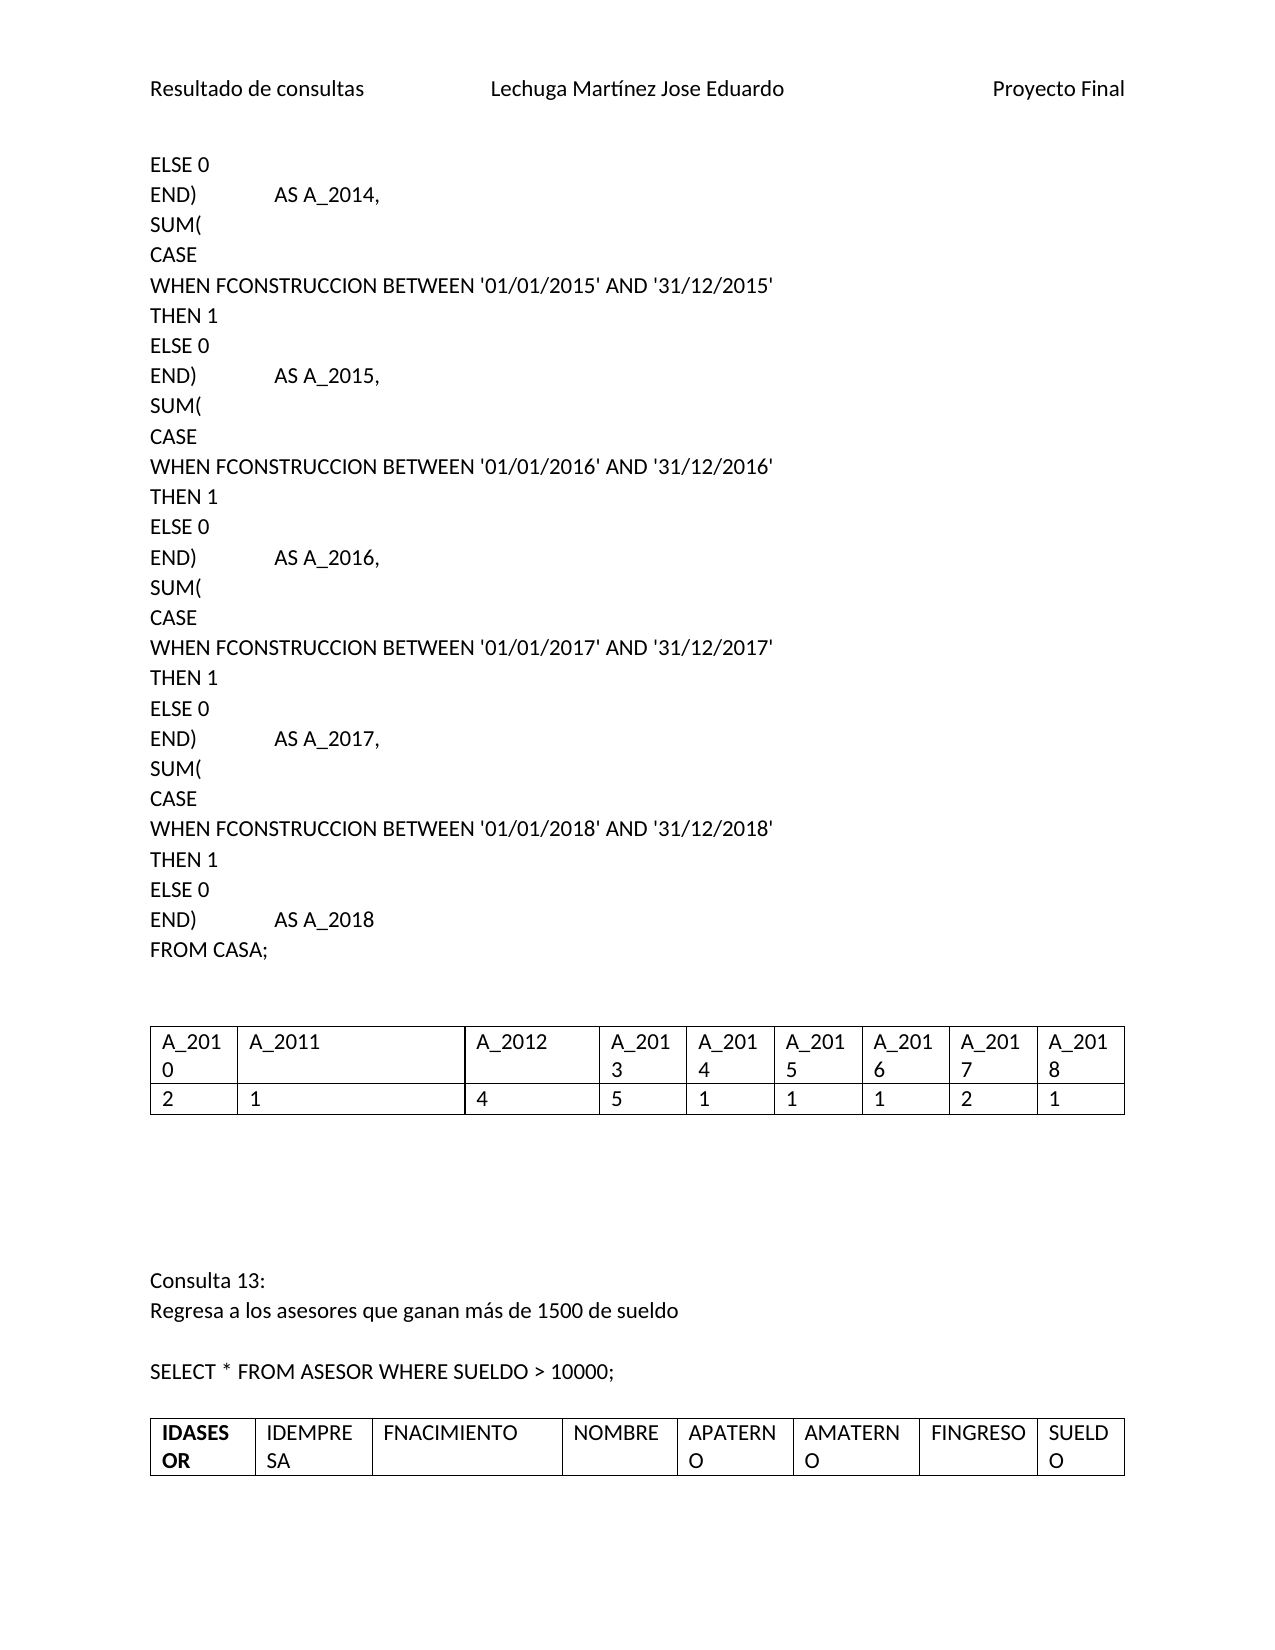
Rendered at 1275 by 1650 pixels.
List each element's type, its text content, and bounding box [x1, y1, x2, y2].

table_header A_2016 [863, 1027, 949, 1083]
table_header IDEMPRESA [256, 1419, 372, 1474]
text ELSE 0 [150, 875, 1125, 903]
text CASE [150, 603, 1125, 631]
text END) AS A_2018 [150, 905, 1125, 933]
text THEN 1 [150, 301, 1125, 329]
text SELECT * FROM ASESOR WHERE SUELDO > 10000; [150, 1357, 1125, 1385]
table_header A_2014 [687, 1027, 774, 1083]
text END) AS A_2017, [150, 724, 1125, 752]
table_cell 4 [466, 1084, 599, 1114]
text WHEN FCONSTRUCCION BETWEEN '01/01/2018' AND '31/12/2018' [150, 814, 1125, 843]
table_cell 1 [775, 1084, 862, 1114]
table_header A_2018 [1038, 1027, 1124, 1083]
text CASE [150, 422, 1125, 450]
text SUM( [150, 392, 1125, 420]
table_header AMATERNO [794, 1419, 919, 1474]
table_cell 1 [1038, 1084, 1124, 1114]
table_header NOMBRE [563, 1419, 677, 1474]
text END) AS A_2016, [150, 543, 1125, 571]
text SUM( [150, 754, 1125, 782]
table_cell 1 [238, 1084, 464, 1114]
text ELSE 0 [150, 150, 1125, 178]
table_header A_2010 [151, 1027, 237, 1083]
text WHEN FCONSTRUCCION BETWEEN '01/01/2015' AND '31/12/2015' [150, 271, 1125, 299]
text END) AS A_2014, [150, 180, 1125, 208]
table_header A_2015 [775, 1027, 862, 1083]
table_header FINGRESO [920, 1419, 1037, 1474]
text THEN 1 [150, 845, 1125, 873]
text ELSE 0 [150, 694, 1125, 722]
table_cell 2 [950, 1084, 1037, 1114]
text FROM CASA; [150, 935, 1125, 963]
table_cell 1 [687, 1084, 774, 1114]
text END) AS A_2015, [150, 361, 1125, 389]
text ELSE 0 [150, 331, 1125, 359]
text WHEN FCONSTRUCCION BETWEEN '01/01/2017' AND '31/12/2017' [150, 633, 1125, 661]
text SUM( [150, 573, 1125, 601]
table_header APATERNO [678, 1419, 793, 1474]
text SUM( [150, 210, 1125, 238]
table_header A_2017 [950, 1027, 1037, 1083]
text Regresa a los asesores que ganan más de 1500 de sueldo [150, 1297, 1125, 1325]
table_cell 5 [600, 1084, 686, 1114]
table_header A_2013 [600, 1027, 686, 1083]
table_header SUELDO [1038, 1419, 1124, 1474]
table_header A_2012 [466, 1027, 599, 1083]
table_cell 2 [151, 1084, 237, 1114]
text ELSE 0 [150, 512, 1125, 541]
table_header IDASESOR [151, 1419, 255, 1474]
text CASE [150, 241, 1125, 269]
text THEN 1 [150, 482, 1125, 510]
text THEN 1 [150, 663, 1125, 692]
table_header FNACIMIENTO [373, 1419, 562, 1474]
text CASE [150, 784, 1125, 812]
text WHEN FCONSTRUCCION BETWEEN '01/01/2016' AND '31/12/2016' [150, 452, 1125, 480]
table_cell 1 [863, 1084, 949, 1114]
table_header A_2011 [238, 1027, 464, 1083]
text Consulta 13: [150, 1266, 1125, 1294]
